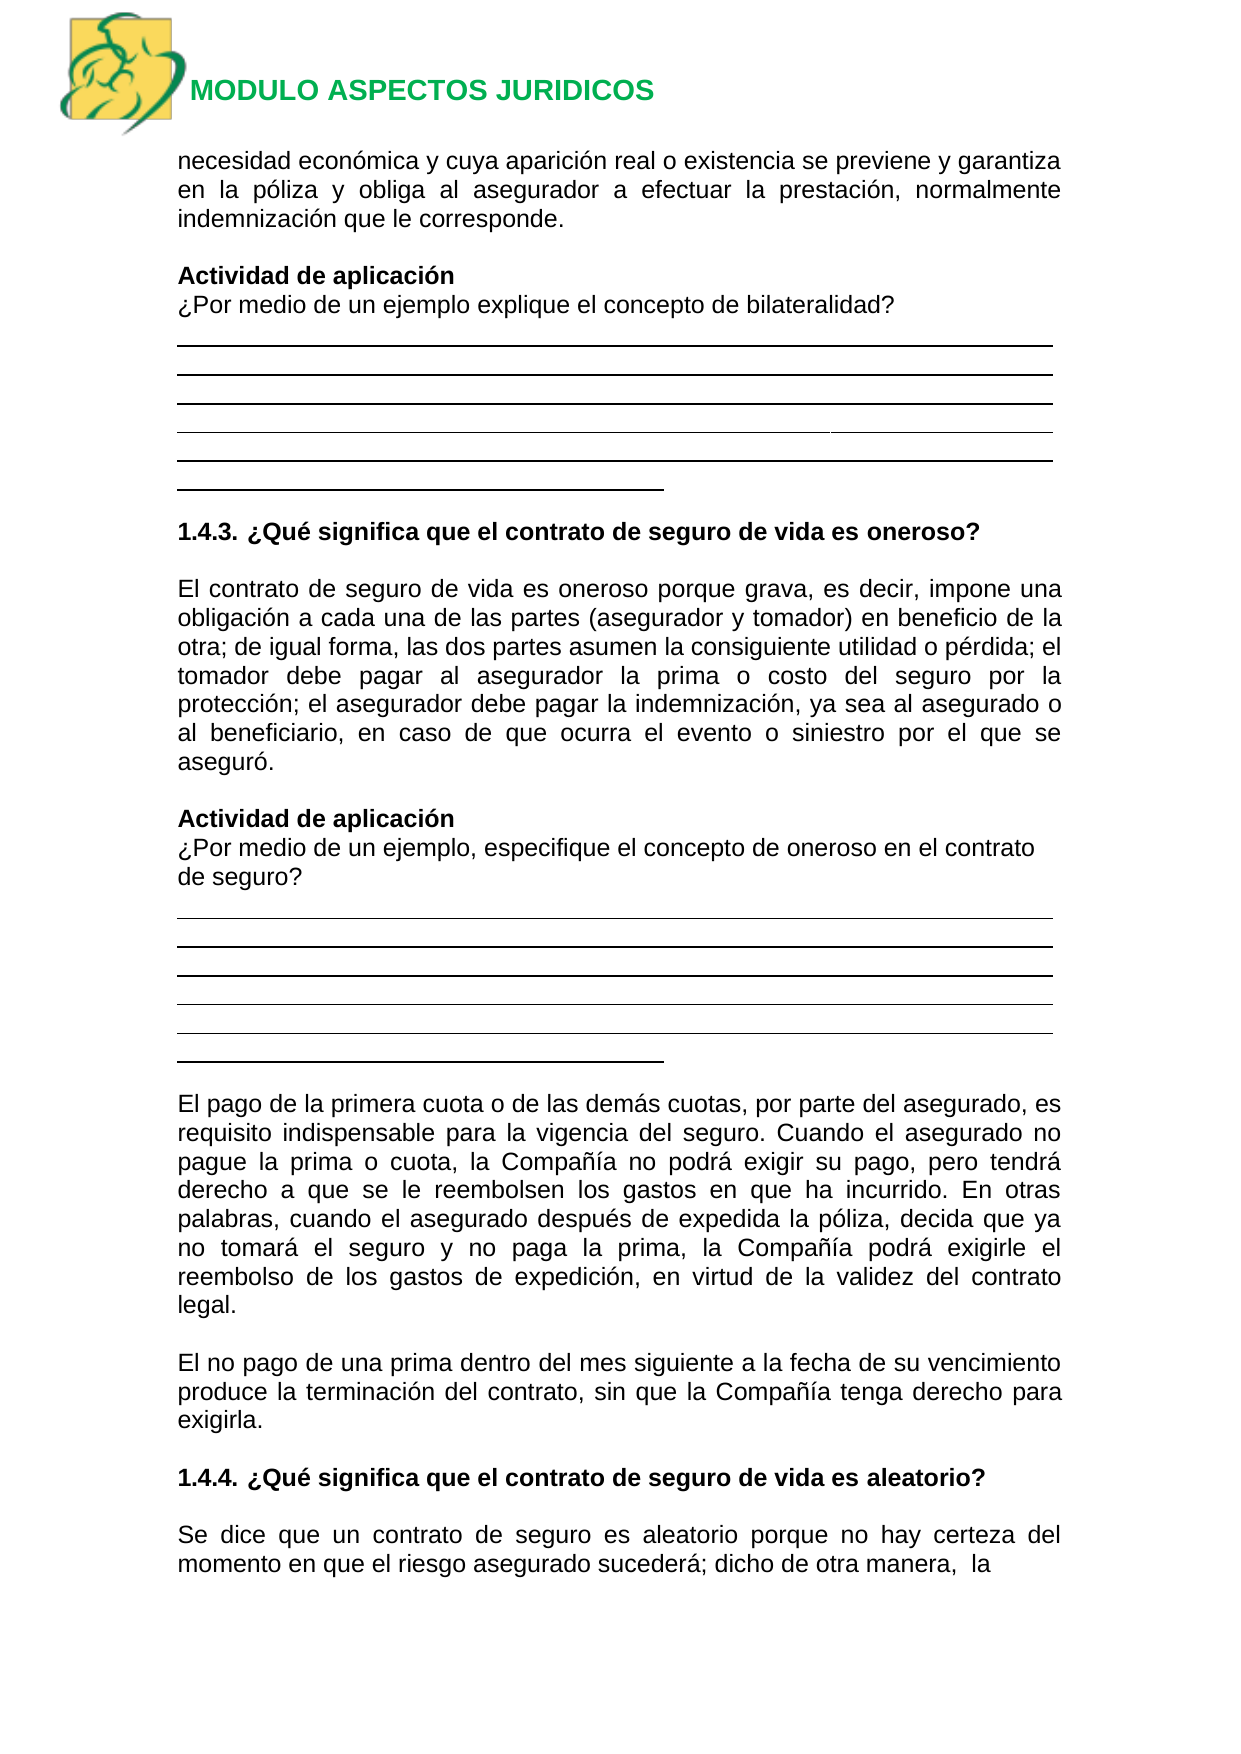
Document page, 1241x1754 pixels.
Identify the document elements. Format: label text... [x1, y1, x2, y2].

text ¿Por medio de un ejemplo explique el concepto de bilateralidad? [177, 290, 1076, 318]
subtitle ¿Qué significa que el contrato de seguro de vida es oneroso? [177, 517, 1076, 546]
text El pago de la primera cuota o de las demás cuotas, por parte del asegurado, es requisito indispensable para la vigencia del seguro. Cuando el asegurado no pague la prima o cuota, la Compañía no podrá exigir su pago, pero tendrá derecho a que se le reembolsen los gastos en que ha incurrido. En otras palabras, cuando el asegurado después de expedida la póliza, decida que ya no tomará el seguro y no paga la prima, la Compañía podrá exigirle el reembolso de los gastos de expedición, en virtud de la validez del contrato legal. [177, 1089, 1063, 1319]
picture [50, 2, 196, 138]
text Se dice que un contrato de seguro es aleatorio porque no hay certeza del momento en que el riesgo asegurado sucederá; dicho de otra manera, la [177, 1520, 1063, 1578]
subtitle Actividad de aplicación [177, 804, 1076, 833]
subtitle ¿Qué significa que el contrato de seguro de vida es aleatorio? [177, 1463, 1076, 1491]
text necesidad económica y cuya aparición real o existencia se previene y garantiza en la póliza y obliga al asegurador a efectuar la prestación, normalmente indemnización que le corresponde. [177, 146, 1063, 232]
text El no pago de una prima dentro del mes siguiente a la fecha de su vencimiento produce la terminación del contrato, sin que la Compañía tenga derecho para exigirla. [177, 1348, 1063, 1434]
text El contrato de seguro de vida es oneroso porque grava, es decir, impone una obligación a cada una de las partes (asegurador y tomador) en beneficio de la otra; de igual forma, las dos partes asumen la consiguiente utilidad o pérdida; el tomador debe pagar al asegurador la prima o costo del seguro por la protección; el asegurador debe pagar la indemnización, ya sea al asegurado o al beneficiario, en caso de que ocurra el evento o siniestro por el que se aseguró. [177, 574, 1063, 776]
subtitle Actividad de aplicación [177, 261, 1076, 290]
text ¿Por medio de un ejemplo, especifique el concepto de oneroso en el contrato de seguro? [177, 833, 1060, 891]
